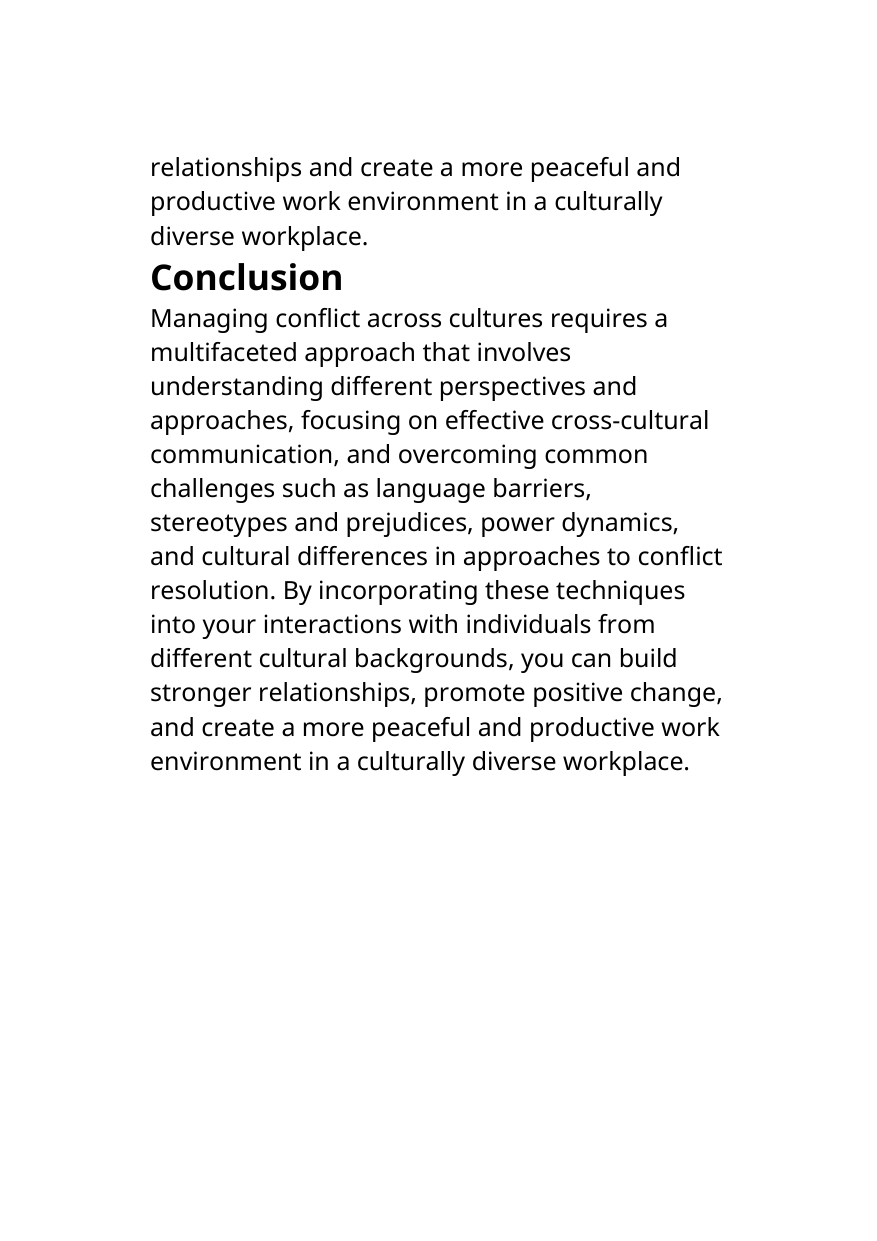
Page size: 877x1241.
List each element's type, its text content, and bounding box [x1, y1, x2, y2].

subtitle Conclusion [150, 252, 727, 300]
text Managing conflict across cultures requires a multifaceted approach that involves understanding different perspectives and approaches, focusing on effective cross-cultural communication, and overcoming common challenges such as language barriers, stereotypes and prejudices, power dynamics, and cultural differences in approaches to conflict resolution. By incorporating these techniques into your interactions with individuals from different cultural backgrounds, you can build stronger relationships, promote positive change, and create a more peaceful and productive work environment in a culturally diverse workplace. [150, 300, 727, 777]
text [150, 150, 727, 252]
